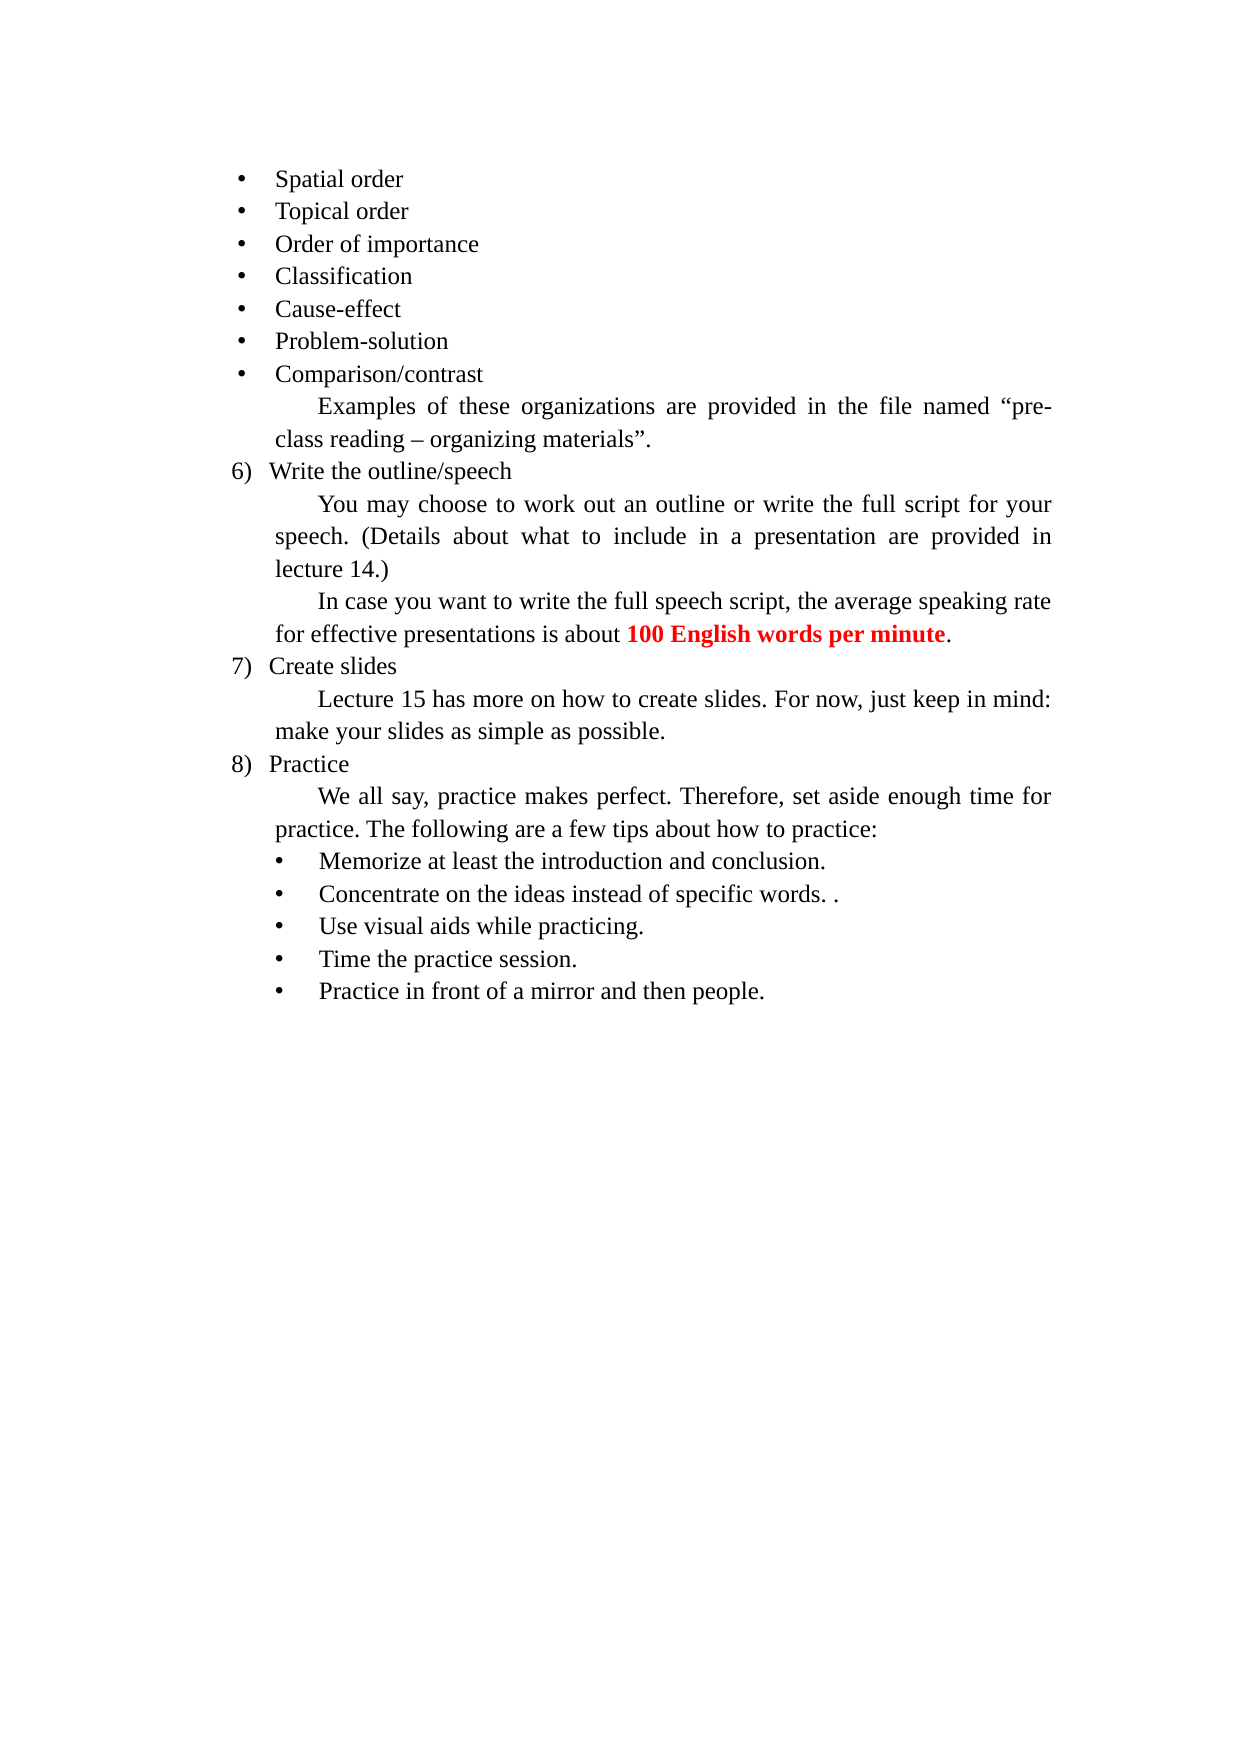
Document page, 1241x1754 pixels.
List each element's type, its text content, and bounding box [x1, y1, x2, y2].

list Time the practice session. [275, 942, 1053, 974]
list Spatial order [187, 162, 1053, 194]
list You may choose to work out an outline or write the full script for your speech. (Details about what to include in a presentation are provided in lecture 14.) [275, 487, 1053, 584]
list Practice [231, 747, 1053, 779]
list Examples of these organizations are provided in the file named “pre-class reading – organizing materials”. [275, 389, 1053, 454]
list In case you want to write the full speech script, the average speaking rate for effective presentations is about 100 English words per minute. [275, 584, 1053, 649]
list Order of importance [187, 227, 1053, 259]
list Cause-effect [187, 292, 1053, 324]
list Concentrate on the ideas instead of specific words. . [275, 877, 1053, 909]
list Comparison/contrast [187, 357, 1053, 389]
list Write the outline/speech [231, 454, 1053, 487]
list Lecture 15 has more on how to create slides. For now, just keep in mind: make your slides as simple as possible. [275, 682, 1053, 747]
list Classification [187, 259, 1053, 292]
list Create slides [231, 649, 1053, 682]
list Topical order [187, 194, 1053, 227]
list Practice in front of a mirror and then people. [275, 974, 1053, 1007]
list Problem-solution [187, 324, 1053, 357]
list Use visual aids while practicing. [275, 909, 1053, 942]
list We all say, practice makes perfect. Therefore, set aside enough time for practice. The following are a few tips about how to practice: [275, 779, 1053, 844]
list Memorize at least the introduction and conclusion. [275, 844, 1053, 877]
